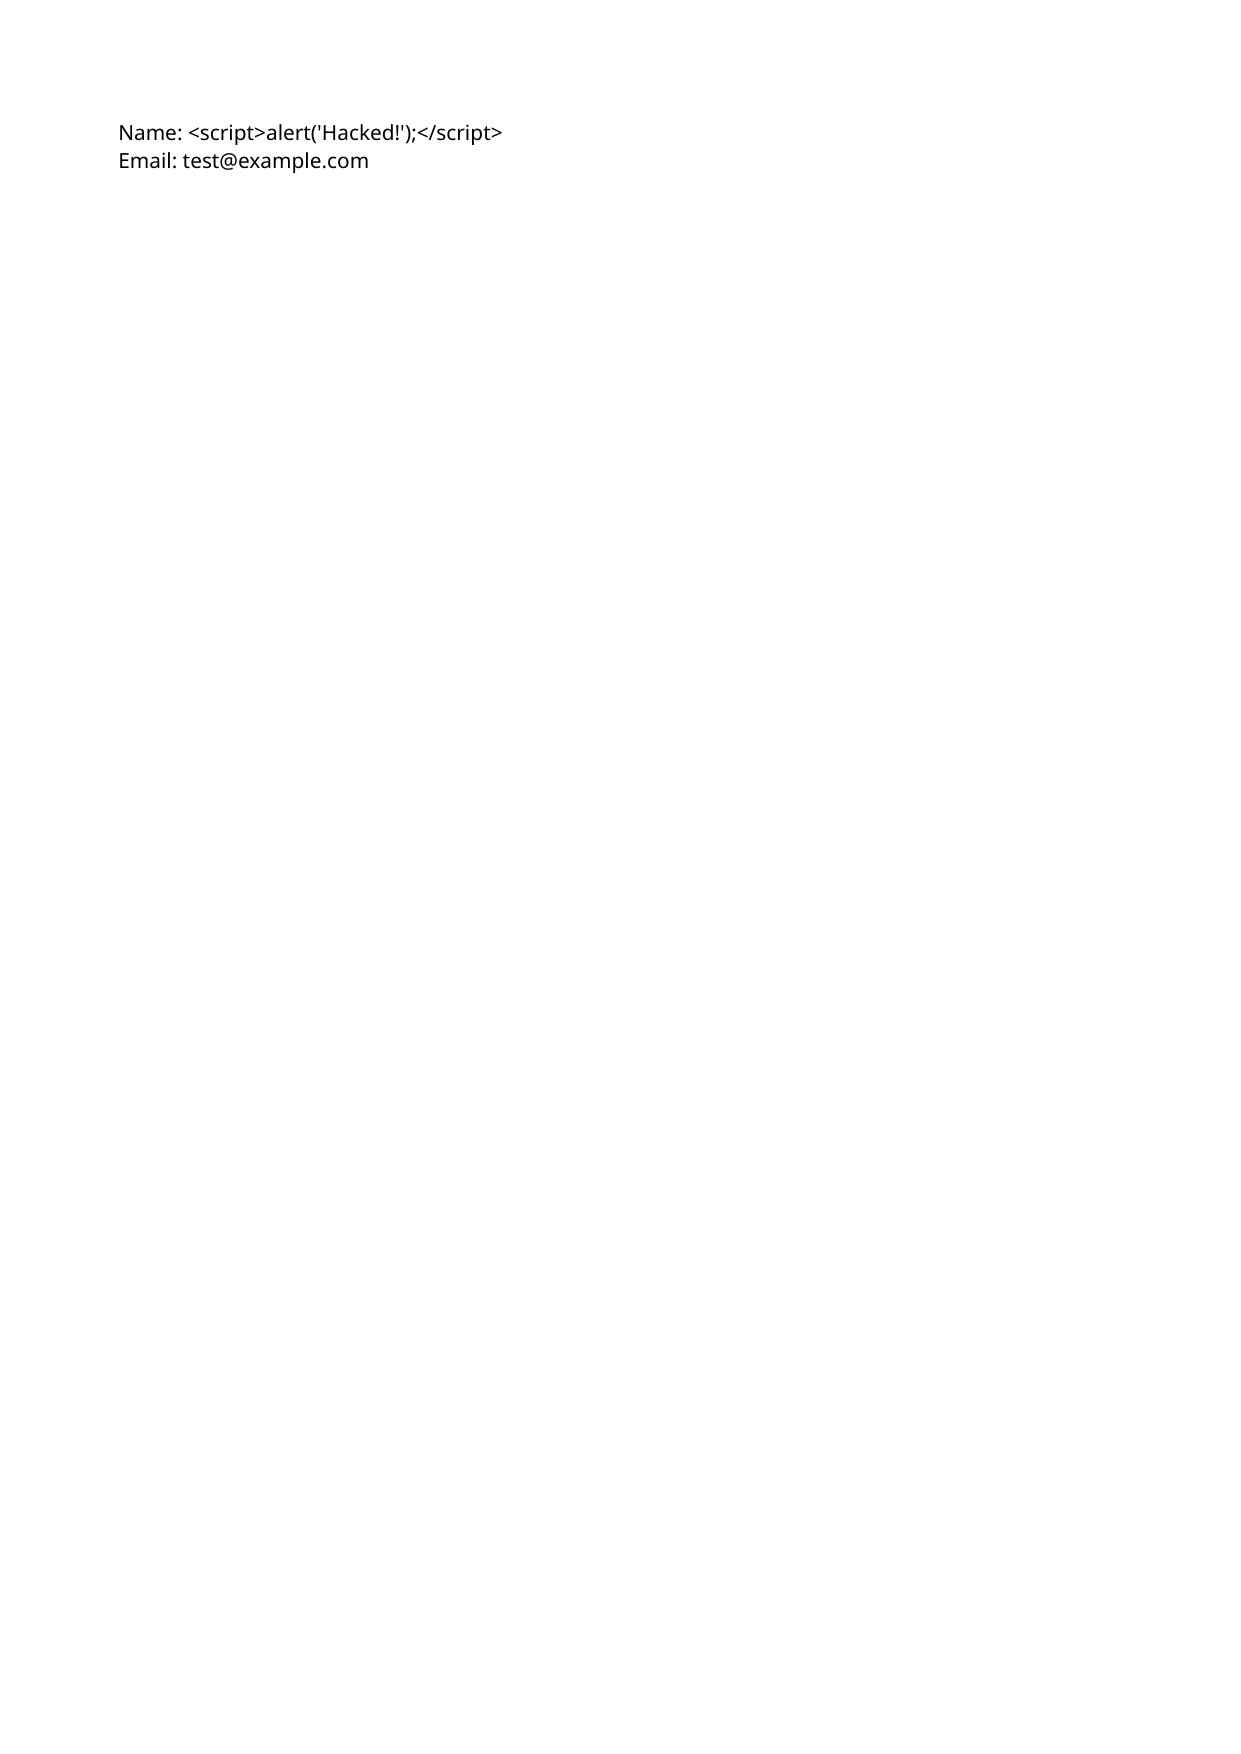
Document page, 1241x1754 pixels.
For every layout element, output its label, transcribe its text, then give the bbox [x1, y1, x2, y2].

text Email: test@example.com [118, 147, 1122, 175]
text Name: <script>alert('Hacked!');</script> [118, 118, 1122, 147]
